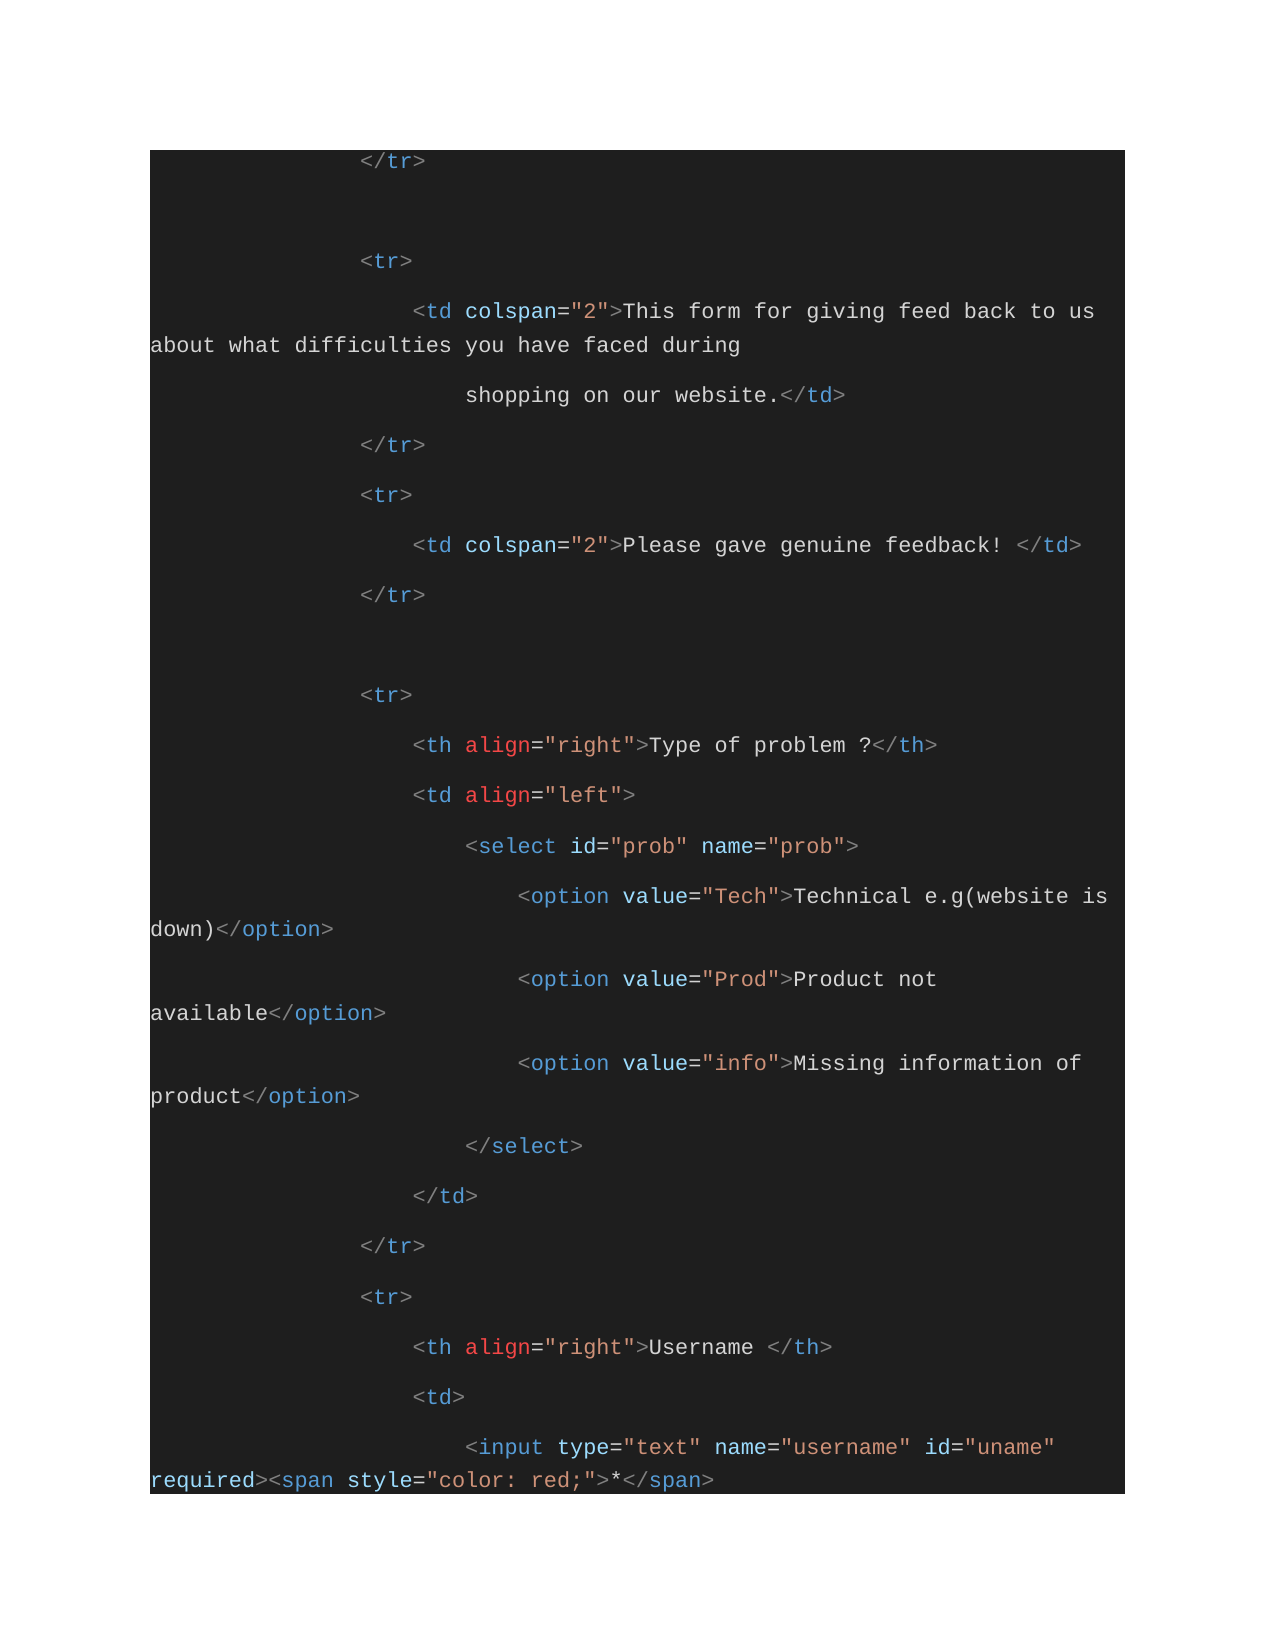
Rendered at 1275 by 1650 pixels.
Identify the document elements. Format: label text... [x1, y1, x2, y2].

text </tr> [150, 584, 1125, 609]
text <tr> [150, 684, 1125, 709]
text <select id="prob" name="prob"> [150, 835, 1125, 859]
text </tr> [150, 150, 1125, 175]
text <td> [150, 1386, 1125, 1411]
text <input type="text" name="username" id="uname" required><span style="color: red;">*</span> [150, 1436, 1125, 1494]
text <th align="right">Type of problem ?</th> [150, 734, 1125, 759]
text <td colspan="2">This form for giving feed back to us about what difficulties you have faced during [150, 300, 1125, 358]
text <td colspan="2">Please gave genuine feedback! </td> [150, 534, 1125, 559]
text </tr> [150, 434, 1125, 459]
text </select> [150, 1136, 1125, 1160]
text <tr> [150, 1286, 1125, 1311]
text <option value="Prod">Product not available</option> [150, 968, 1125, 1027]
text <td align="left"> [150, 785, 1125, 809]
text <option value="Tech">Technical e.g(website is down)</option> [150, 885, 1125, 943]
text <option value="info">Missing information of product</option> [150, 1052, 1125, 1110]
text <tr> [150, 484, 1125, 509]
text </tr> [150, 1236, 1125, 1261]
text shopping on our website.</td> [150, 384, 1125, 409]
text </td> [150, 1186, 1125, 1210]
text <tr> [150, 250, 1125, 275]
text <th align="right">Username </th> [150, 1336, 1125, 1361]
